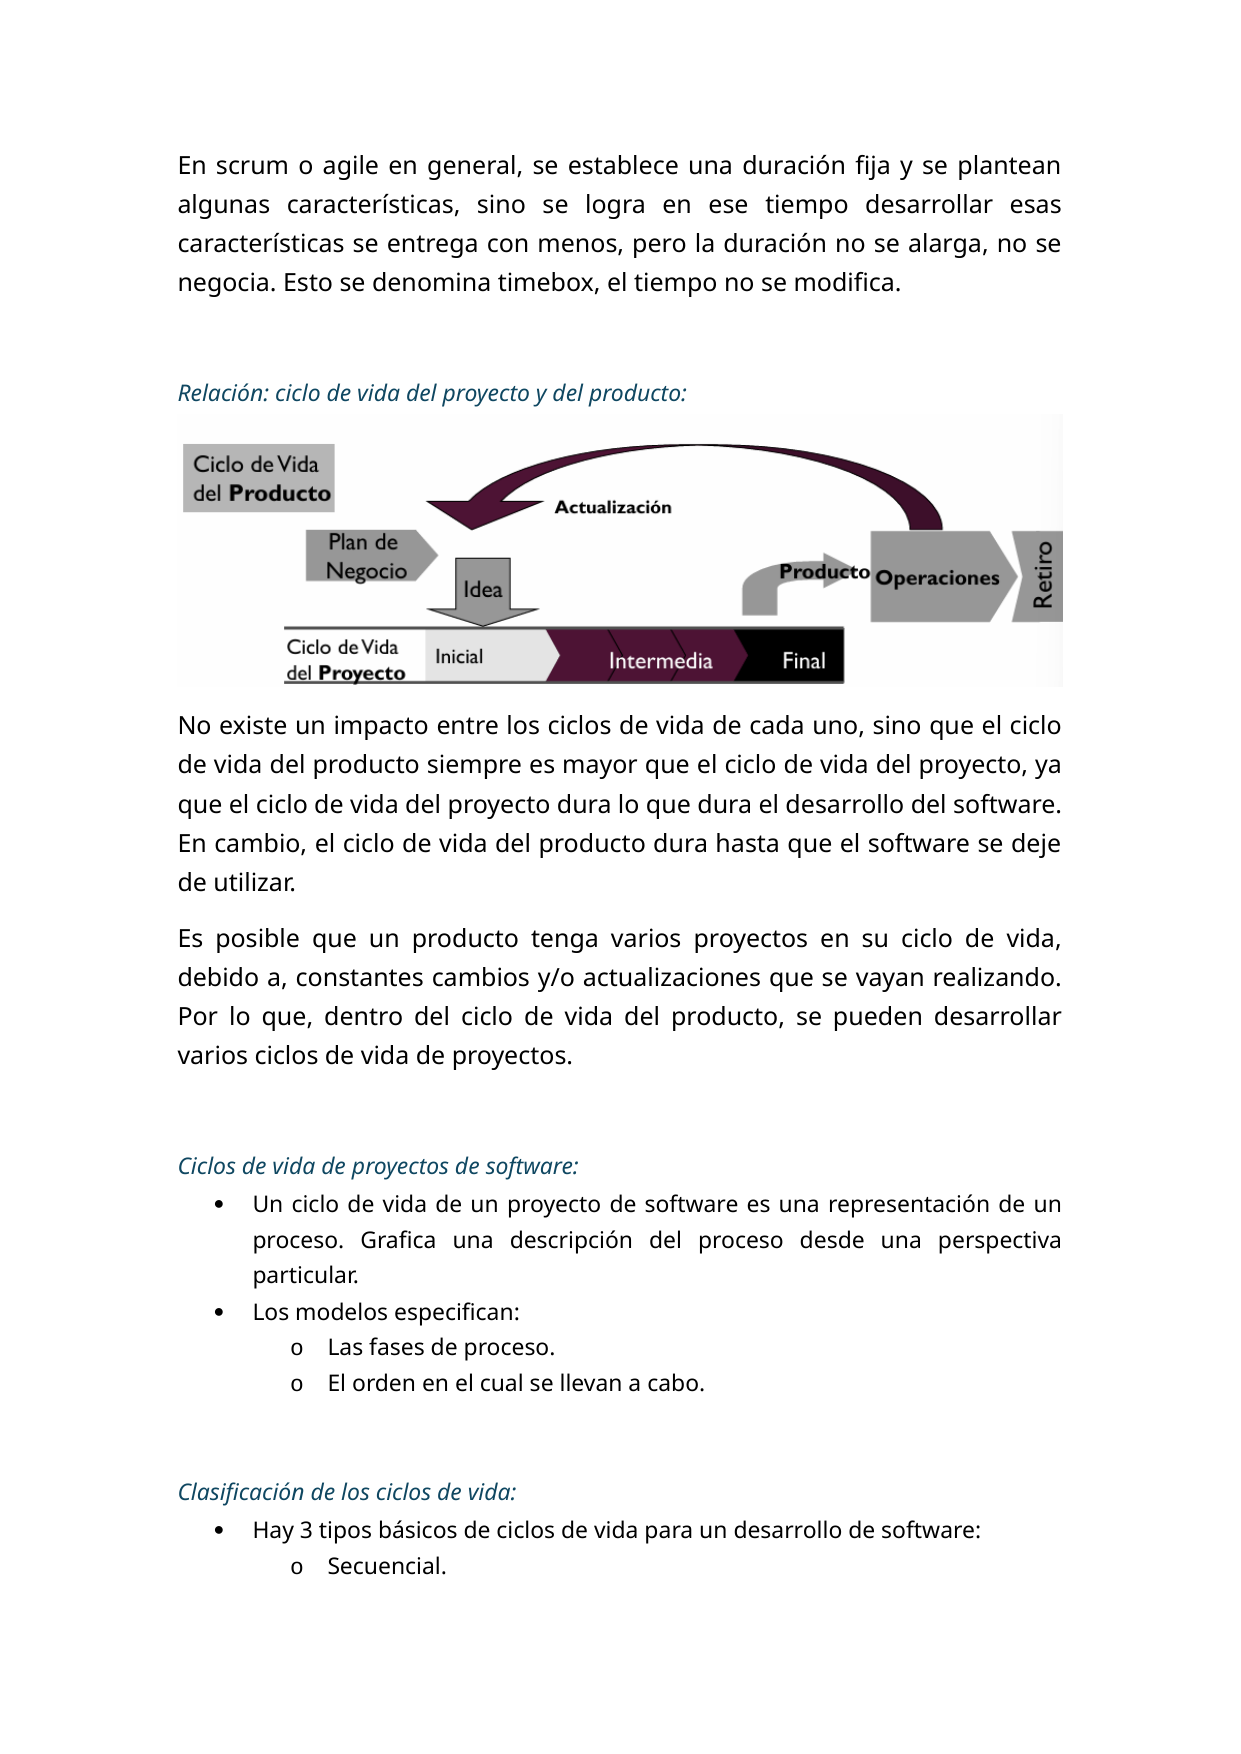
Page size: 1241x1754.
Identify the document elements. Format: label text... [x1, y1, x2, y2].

list Un ciclo de vida de un proyecto de software es una representación de un proceso. Grafica una descripción del proceso desde una perspectiva particular. [215, 1188, 1063, 1291]
subtitle Clasificación de los ciclos de vida: [177, 1476, 1063, 1507]
list Las fases de proceso. [290, 1331, 1063, 1363]
text Es posible que un producto tenga varios proyectos en su ciclo de vida, debido a, constantes cambios y/o actualizaciones que se vayan realizando. Por lo que, dentro del ciclo de vida del producto, se pueden desarrollar varios ciclos de vida de proyectos. [177, 921, 1063, 1072]
text En scrum o agile en general, se establece una duración fija y se plantean algunas características, sino se logra en ese tiempo desarrollar esas características se entrega con menos, pero la duración no se alarga, no se negocia. Esto se denomina timebox, el tiempo no se modifica. [177, 148, 1063, 299]
list El orden en el cual se llevan a cabo. [290, 1367, 1063, 1399]
list Secuencial. [290, 1550, 1063, 1581]
subtitle Ciclos de vida de proyectos de software: [177, 1150, 1063, 1181]
list Hay 3 tipos básicos de ciclos de vida para un desarrollo de software: [215, 1514, 1063, 1545]
subtitle Relación: ciclo de vida del proyecto y del producto: [177, 377, 1063, 408]
list Los modelos especifican: [215, 1295, 1063, 1327]
picture [177, 414, 1063, 687]
text No existe un impacto entre los ciclos de vida de cada uno, sino que el ciclo de vida del producto siempre es mayor que el ciclo de vida del proyecto, ya que el ciclo de vida del proyecto dura lo que dura el desarrollo del software. En cambio, el ciclo de vida del producto dura hasta que el software se deje de utilizar. [177, 708, 1063, 899]
